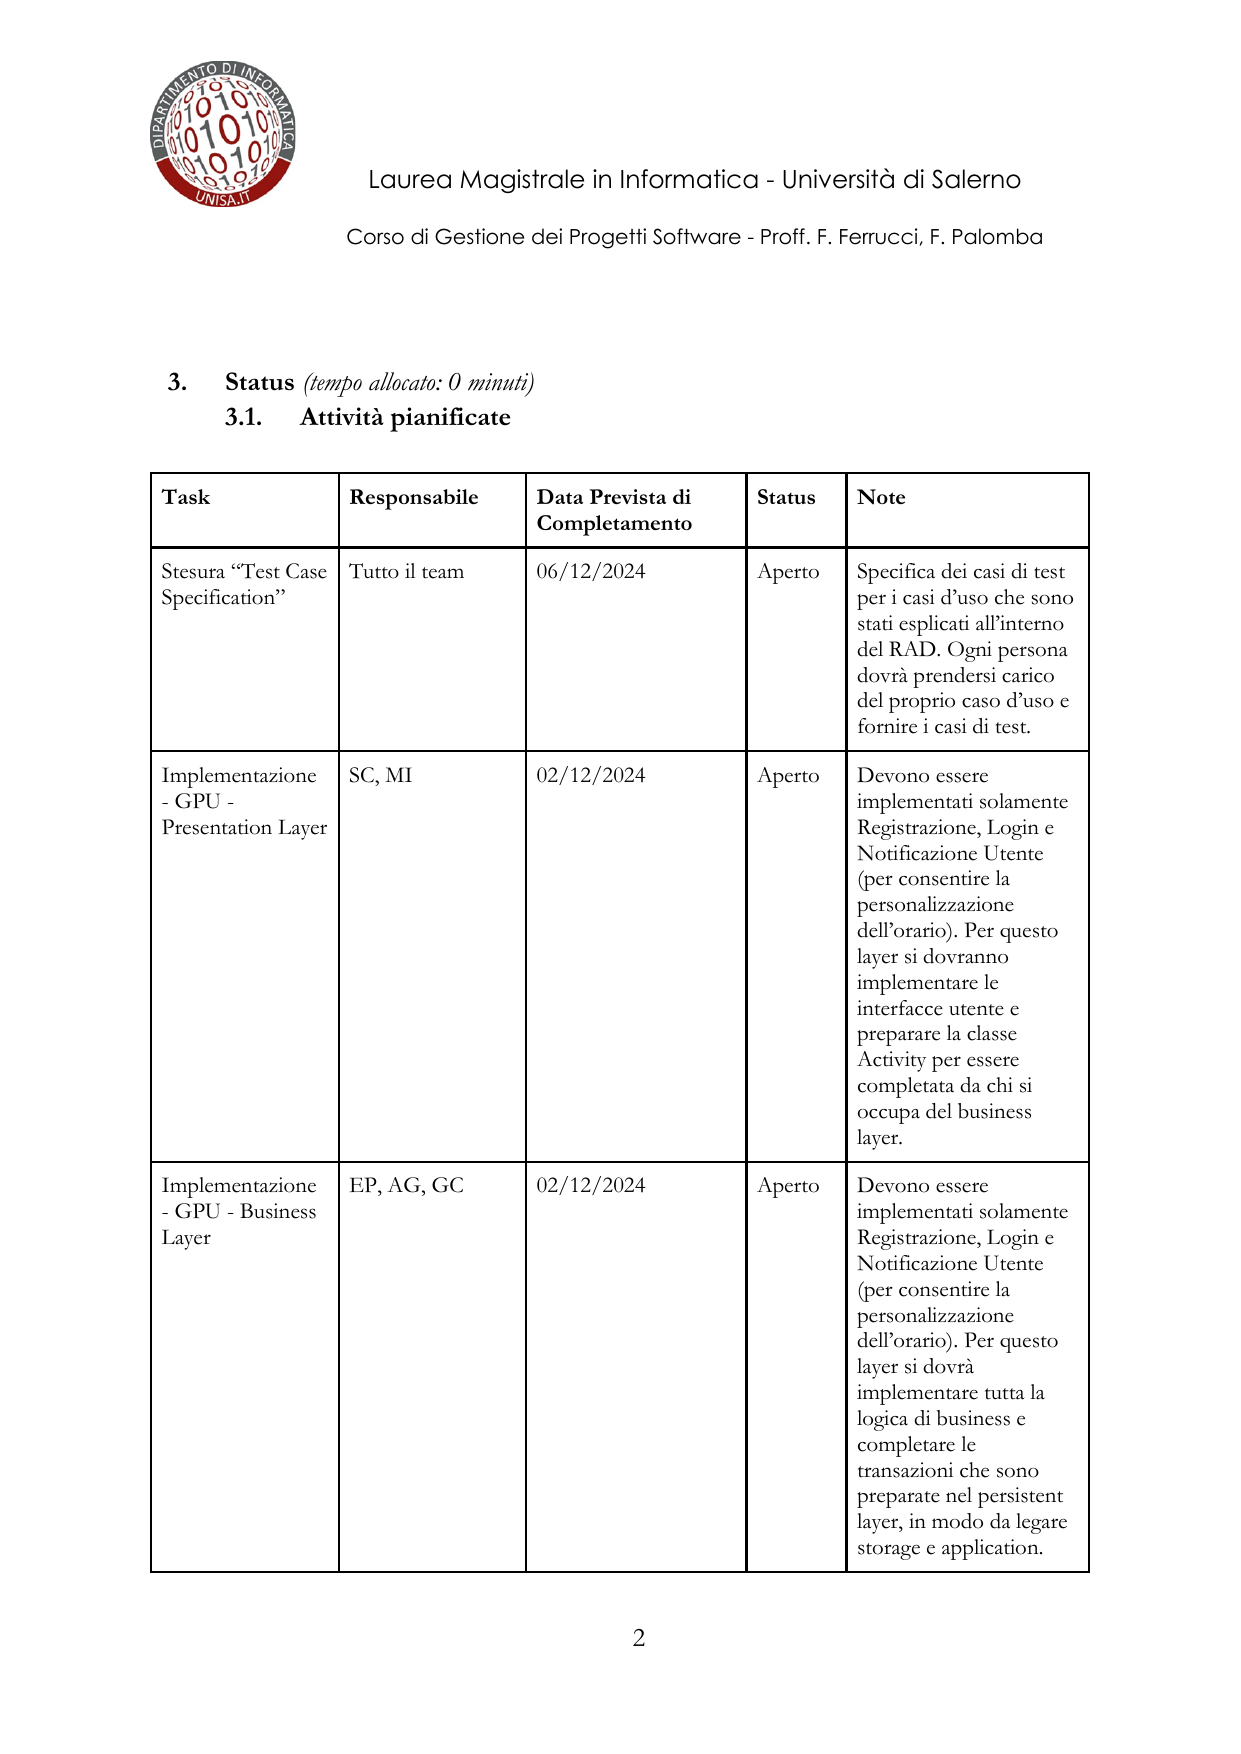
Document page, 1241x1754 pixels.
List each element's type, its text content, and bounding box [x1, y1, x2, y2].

table_cell Specifica dei casi di test per i casi d’uso che sono stati esplicati all’interno del RAD. Ogni persona dovrà prendersi carico del proprio caso d’uso e fornire i casi di test. [848, 549, 1088, 750]
table_header Data Prevista di Completamento [527, 474, 745, 546]
table_cell Aperto [748, 1163, 845, 1571]
table_cell Aperto [748, 752, 845, 1161]
table_cell Devono essere implementati solamente Registrazione, Login e Notificazione Utente (per consentire la personalizzazione dell’orario). Per questo layer si dovranno implementare le interfacce utente e preparare la classe Activity per essere completata da chi si occupa del business layer. [848, 752, 1088, 1161]
table_cell Tutto il team [340, 549, 525, 750]
table_cell 06/12/2024 [527, 549, 745, 750]
table_header Task [152, 474, 338, 546]
table_cell Implementazione - GPU - Business Layer [152, 1163, 338, 1571]
table_cell 02/12/2024 [527, 1163, 745, 1571]
table_header Status [748, 474, 845, 546]
table_cell Stesura “Test Case Specification” [152, 549, 338, 750]
table_cell SC, MI [340, 752, 525, 1161]
list Status (tempo allocato: 0 minuti) [187, 367, 1090, 397]
table_cell Devono essere implementati solamente Registrazione, Login e Notificazione Utente (per consentire la personalizzazione dell’orario). Per questo layer si dovrà implementare tutta la logica di business e completare le transazioni che sono preparate nel persistent layer, in modo da legare storage e application. [848, 1163, 1088, 1571]
list Attività pianificate [262, 402, 1090, 432]
table_cell Implementazione - GPU - Presentation Layer [152, 752, 338, 1161]
table_cell 02/12/2024 [527, 752, 745, 1161]
table_cell EP, AG, GC [340, 1163, 525, 1571]
table_cell Aperto [748, 549, 845, 750]
picture [150, 61, 296, 207]
table_header Responsabile [340, 474, 525, 546]
table_header Note [848, 474, 1088, 546]
